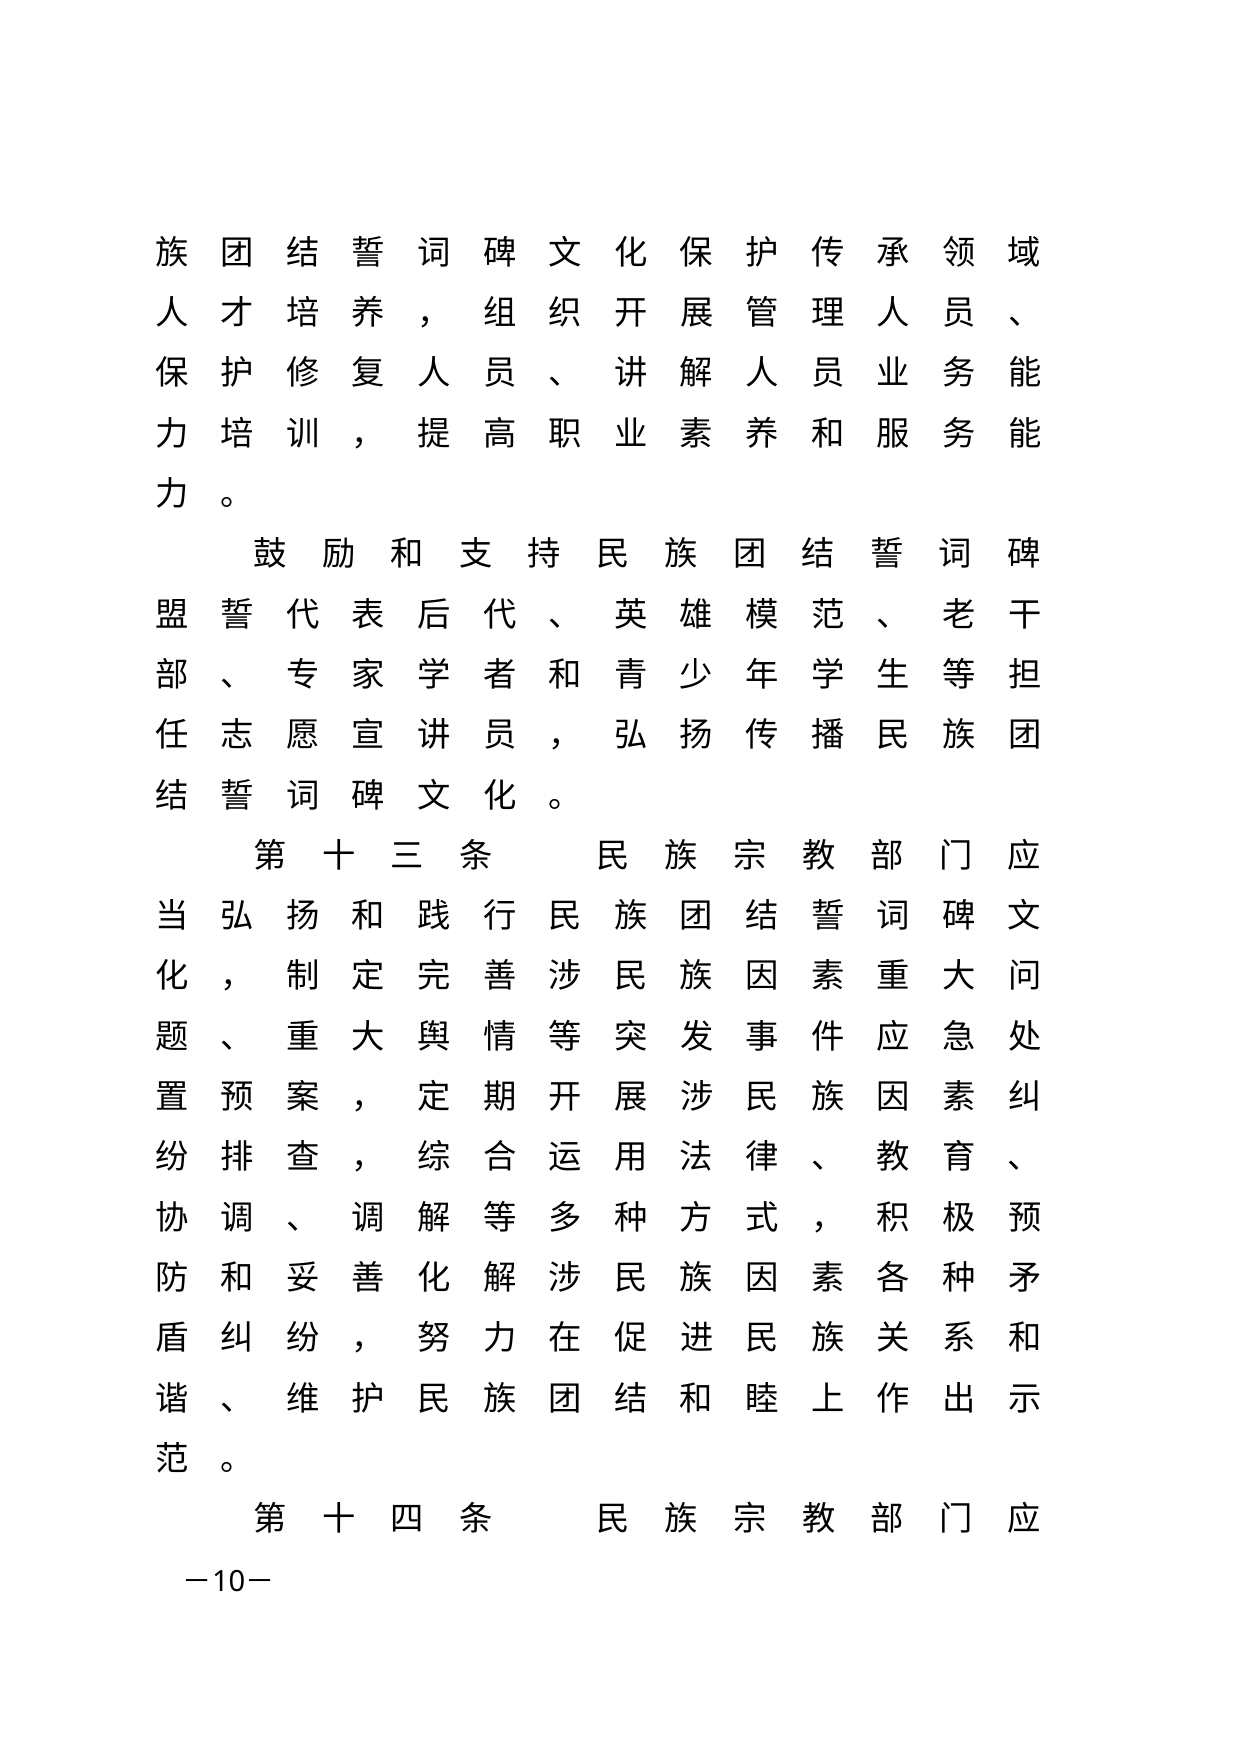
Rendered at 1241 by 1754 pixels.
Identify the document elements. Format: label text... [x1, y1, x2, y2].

text 文化和旅游部门应当加强民族团结誓词碑文化保护传承领域人才培养，组织开展管理人员、保护修复人员、讲解人员业务能力培训，提高职业素养和服务能力。 [155, 219, 1073, 521]
text 鼓励和支持民族团结誓词碑盟誓代表后代、英雄模范、老干部、专家学者和青少年学生等担任志愿宣讲员，弘扬传播民族团结誓词碑文化。 [155, 521, 1073, 823]
text 第十四条 民族宗教部门应当把保护传承民族团结誓词碑文化作为民族团结进步创建工作的重要内容，深化内涵、丰富形式、创新方法，深化民族团结进步创建进机关、进企业、进村（社区）、进乡镇、进学校、进部队、进宗教活动场所以及进景区、进博物馆、进展陈馆、进网络等活动，促进各族群众广泛交往、全面交流、深度交融。 [155, 1486, 1073, 1546]
text 第十三条 民族宗教部门应当弘扬和践行民族团结誓词碑文化，制定完善涉民族因素重大问题、重大舆情等突发事件应急处置预案，定期开展涉民族因素纠纷排查，综合运用法律、教育、协调、调解等多种方式，积极预防和妥善化解涉民族因素各种矛盾纠纷，努力在促进民族关系和谐、维护民族团结和睦上作出示范。 [155, 823, 1073, 1486]
